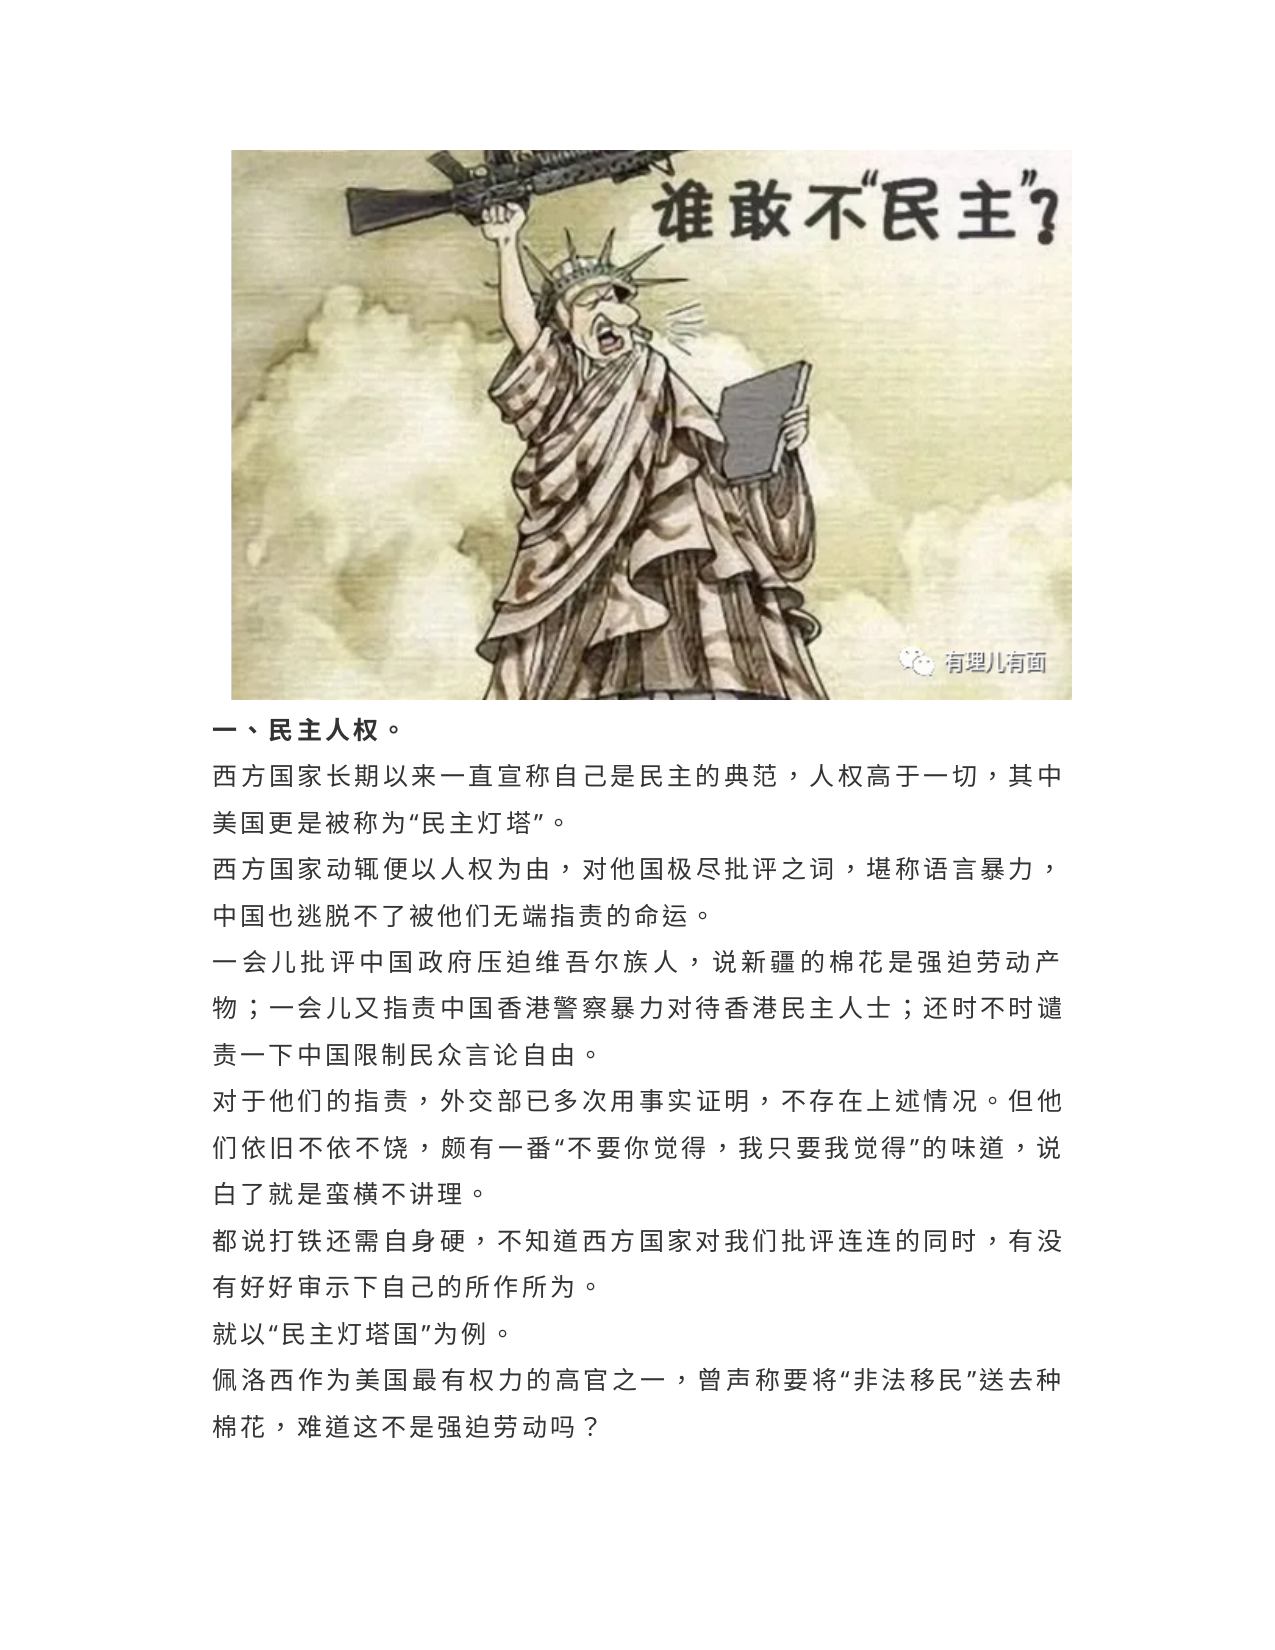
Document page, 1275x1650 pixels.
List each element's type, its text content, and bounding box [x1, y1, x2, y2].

text 就以“民主灯塔国”为例。 [212, 1304, 1062, 1350]
text 佩洛西作为美国最有权力的高官之一，曾声称要将“非法移民”送去种棉花，难道这不是强迫劳动吗？ [212, 1350, 1062, 1443]
text 西方国家动辄便以人权为由，对他国极尽批评之词，堪称语言暴力，中国也逃脱不了被他们无端指责的命运。 [212, 839, 1062, 932]
text 一、民主人权。 [212, 700, 1062, 746]
text 对于他们的指责，外交部已多次用事实证明，不存在上述情况。但他们依旧不依不饶，颇有一番“不要你觉得，我只要我觉得”的味道，说白了就是蛮横不讲理。 [212, 1072, 1062, 1211]
text 都说打铁还需自身硬，不知道西方国家对我们批评连连的同时，有没有好好审示下自己的所作所为。 [212, 1211, 1062, 1304]
text 一会儿批评中国政府压迫维吾尔族人，说新疆的棉花是强迫劳动产物；一会儿又指责中国香港警察暴力对待香港民主人士；还时不时谴责一下中国限制民众言论自由。 [212, 932, 1062, 1072]
text 西方国家长期以来一直宣称自己是民主的典范，人权高于一切，其中美国更是被称为“民主灯塔”。 [212, 746, 1062, 839]
picture [231, 150, 1072, 700]
